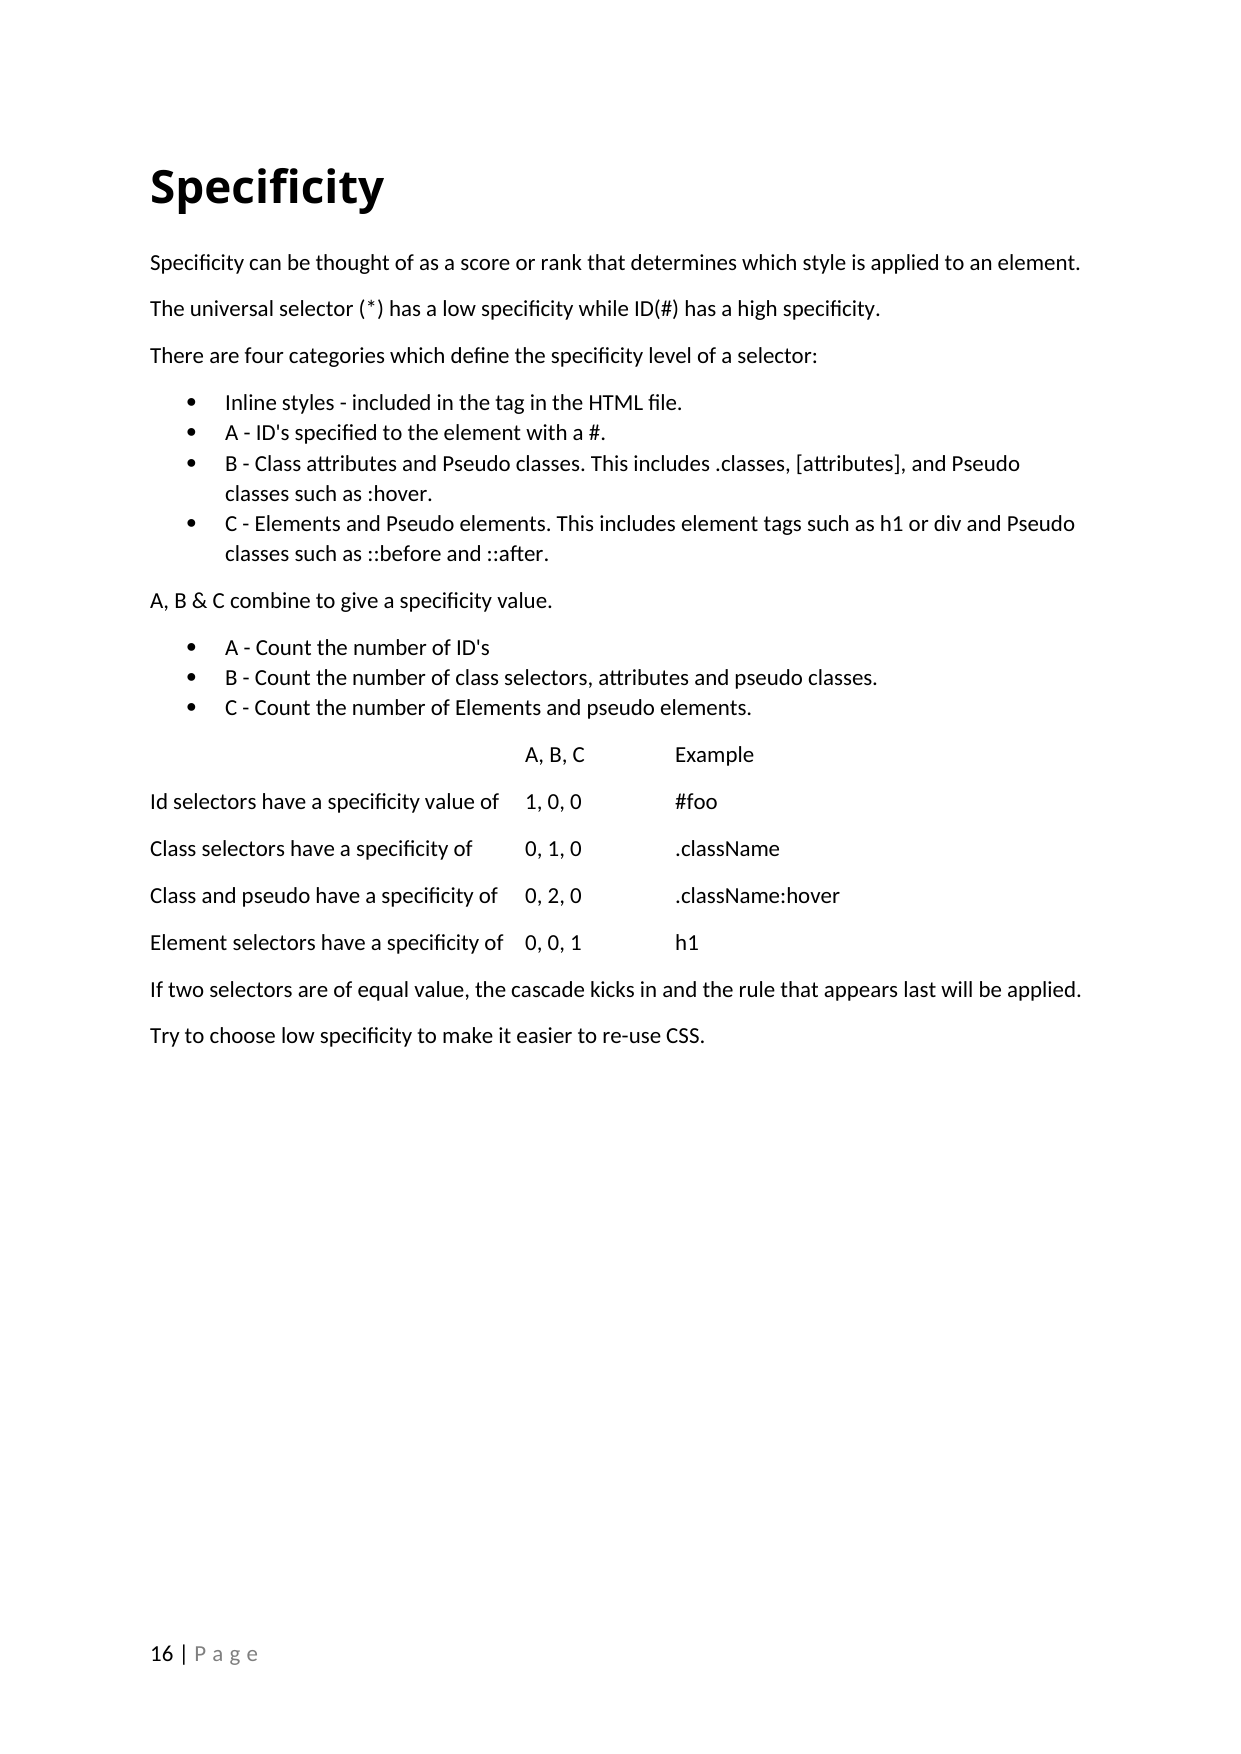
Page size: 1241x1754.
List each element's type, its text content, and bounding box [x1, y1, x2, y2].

list A - ID's specified to the element with a #. [187, 418, 1090, 447]
text Id selectors have a specificity value of 1, 0, 0 #foo [150, 787, 1090, 815]
text If two selectors are of equal value, the cascade kicks in and the rule that appears last will be applied. [150, 975, 1090, 1003]
text A, B & C combine to give a specificity value. [150, 586, 1090, 614]
list Inline styles - included in the tag in the HTML file. [187, 388, 1090, 416]
list A - Count the number of ID's [187, 633, 1090, 661]
list B - Count the number of class selectors, attributes and pseudo classes. [187, 663, 1090, 691]
text A, B, C Example [525, 740, 1090, 768]
list C - Elements and Pseudo elements. This includes element tags such as h1 or div and Pseudo classes such as ::before and ::after. [187, 509, 1090, 567]
text Class and pseudo have a specificity of 0, 2, 0 .className:hover [150, 881, 1090, 909]
list C - Count the number of Elements and pseudo elements. [187, 693, 1090, 722]
text Try to choose low specificity to make it easier to re-use CSS. [150, 1022, 1090, 1050]
text Class selectors have a specificity of 0, 1, 0 .className [150, 834, 1090, 862]
text Specificity can be thought of as a score or rank that determines which style is applied to an element. [150, 248, 1090, 276]
text There are four categories which define the specificity level of a selector: [150, 341, 1090, 369]
text Element selectors have a specificity of 0, 0, 1 h1 [150, 928, 1090, 956]
list B - Class attributes and Pseudo classes. This includes .classes, [attributes], and Pseudo classes such as :hover. [187, 449, 1090, 507]
text The universal selector (*) has a low specificity while ID(#) has a high specificity. [150, 294, 1090, 323]
subtitle Specificity [150, 154, 1090, 217]
